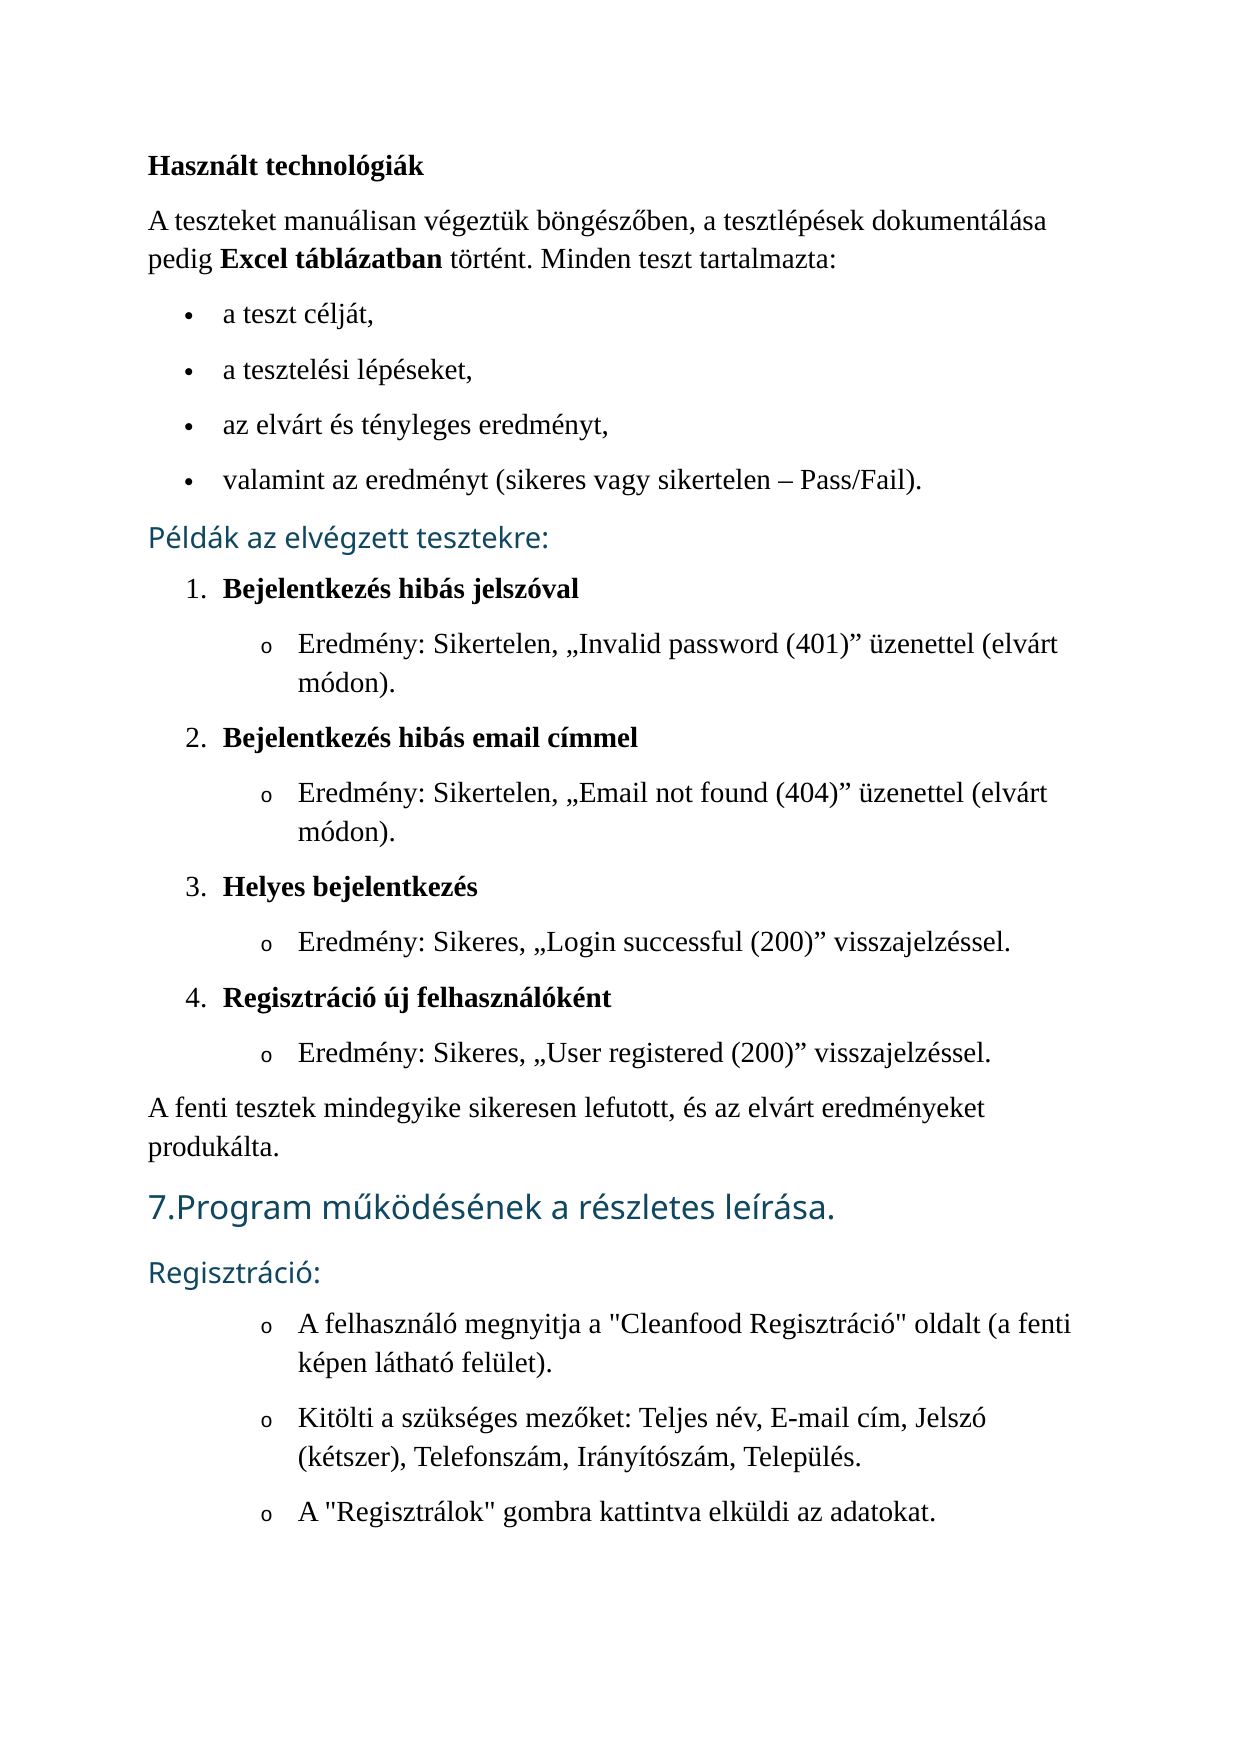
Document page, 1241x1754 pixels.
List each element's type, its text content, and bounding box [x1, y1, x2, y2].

text Használt technológiák [148, 148, 1093, 181]
list a teszt célját, [185, 297, 1093, 330]
list Eredmény: Sikertelen, „Email not found (404)” üzenettel (elvárt módon). [260, 776, 1093, 848]
list az elvárt és tényleges eredményt, [185, 407, 1093, 441]
list Bejelentkezés hibás jelszóval [185, 571, 1093, 605]
list A felhasználó megnyitja a "Cleanfood Regisztráció" oldalt (a fenti képen látható felület). [260, 1307, 1093, 1379]
list Helyes bejelentkezés [185, 869, 1093, 903]
list Eredmény: Sikeres, „Login successful (200)” visszajelzéssel. [260, 924, 1093, 958]
list Kitölti a szükséges mezőket: Teljes név, E-mail cím, Jelszó (kétszer), Telefonszám, Irányítószám, Település. [260, 1400, 1093, 1472]
list Eredmény: Sikeres, „User registered (200)” visszajelzéssel. [260, 1035, 1093, 1068]
list Eredmény: Sikertelen, „Invalid password (401)” üzenettel (elvárt módon). [260, 627, 1093, 699]
subtitle 7.Program működésének a részletes leírása. [148, 1184, 1093, 1229]
subtitle Regisztráció: [148, 1253, 1093, 1292]
list A "Regisztrálok" gombra kattintva elküldi az adatokat. [260, 1494, 1093, 1528]
list Regisztráció új felhasználóként [185, 980, 1093, 1013]
text A fenti tesztek mindegyike sikeresen lefutott, és az elvárt eredményeket produkálta. [148, 1090, 1093, 1162]
text A teszteket manuálisan végeztük böngészőben, a tesztlépések dokumentálása pedig Excel táblázatban történt. Minden teszt tartalmazta: [148, 203, 1093, 275]
list Bejelentkezés hibás email címmel [185, 720, 1093, 754]
subtitle Példák az elvégzett tesztekre: [148, 517, 1093, 557]
list a tesztelési lépéseket, [185, 352, 1093, 385]
list valamint az eredményt (sikeres vagy sikertelen – Pass/Fail). [185, 462, 1093, 496]
